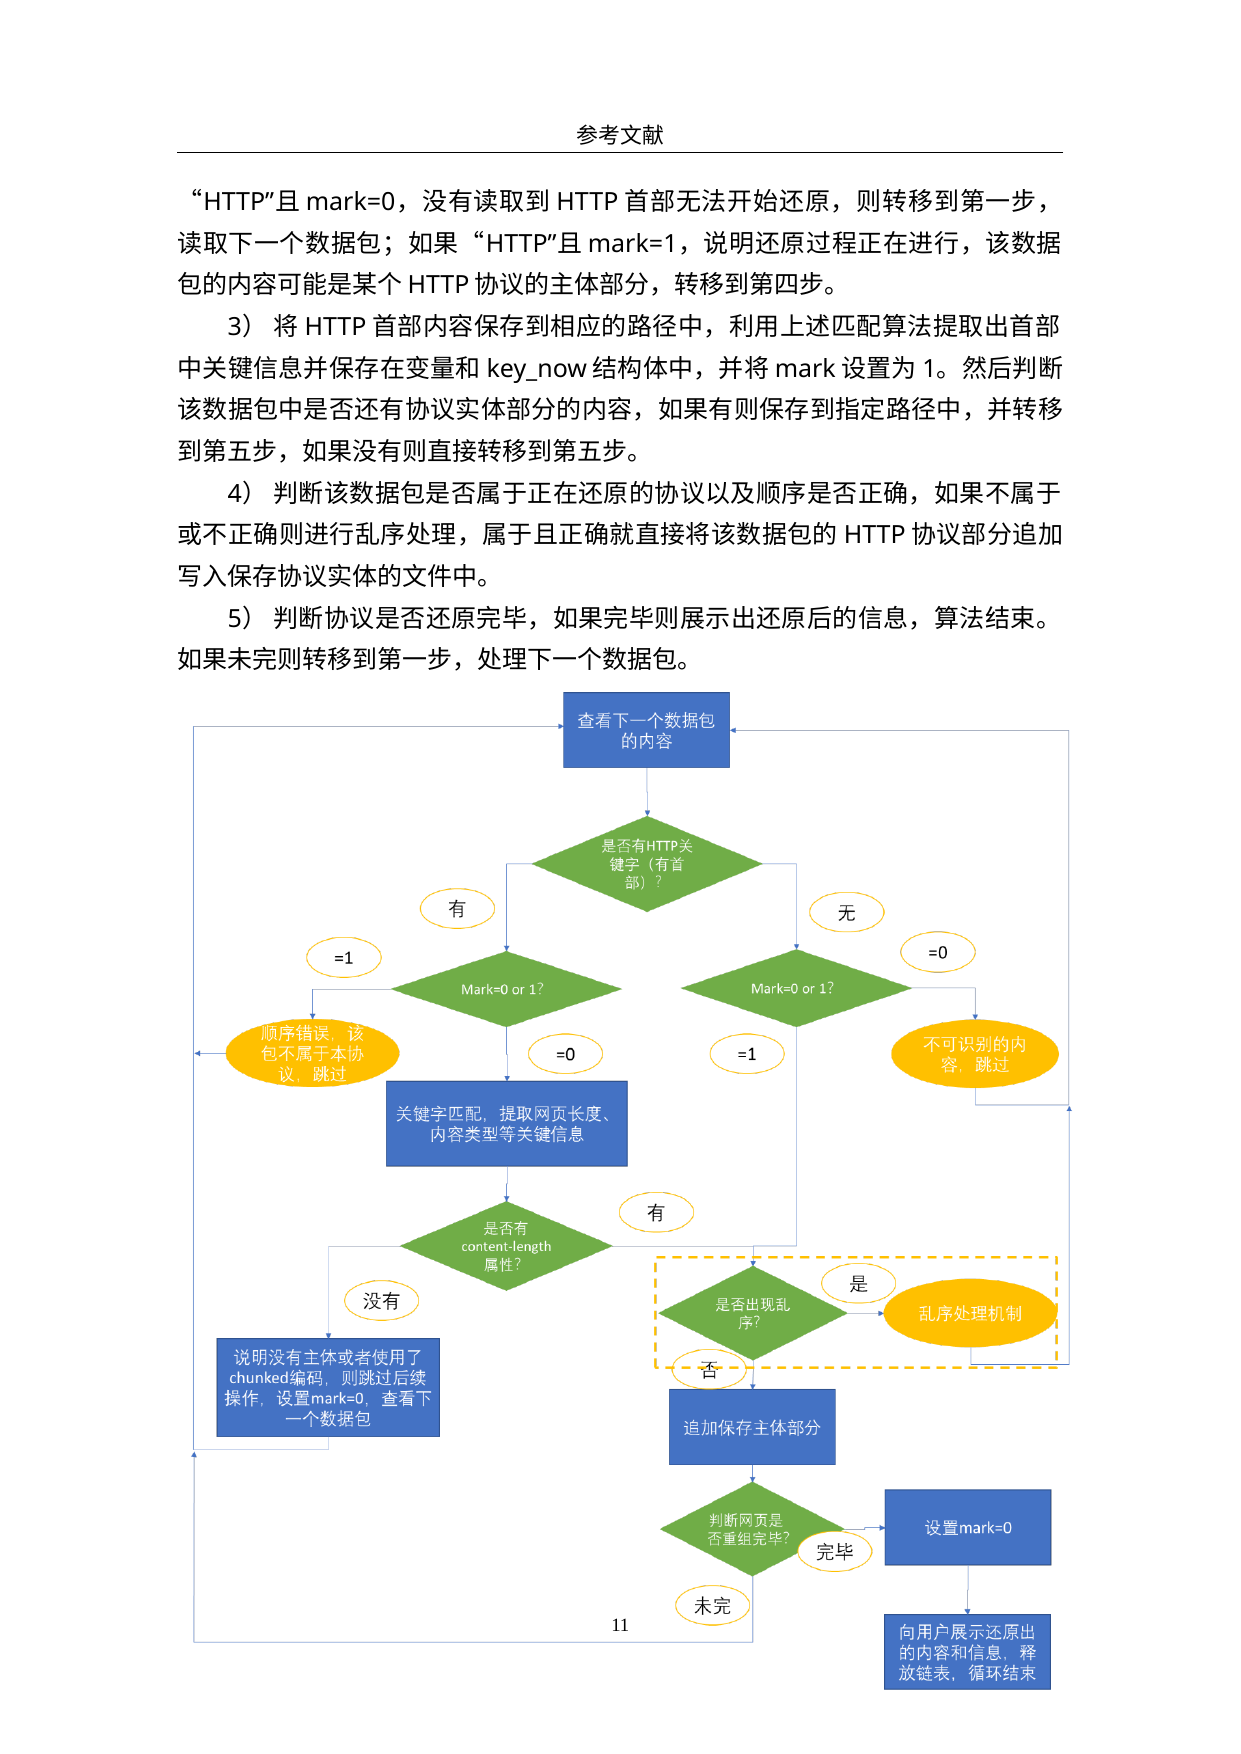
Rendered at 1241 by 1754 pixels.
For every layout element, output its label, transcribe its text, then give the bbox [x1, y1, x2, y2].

text 3） 将HTTP首部内容保存到相应的路径中，利用上述匹配算法提取出首部中关键信息并保存在变量和key_now结构体中，并将mark设置为1。然后判断该数据包中是否还有协议实体部分的内容，如果有则保存到指定路径中，并转移到第五步，如果没有则直接转移到第五步。 [177, 302, 1063, 469]
text 4） 判断该数据包是否属于正在还原的协议以及顺序是否正确，如果不属于或不正确则进行乱序处理，属于且正确就直接将该数据包的HTTP协议部分追加写入保存协议实体的文件中。 [177, 469, 1063, 594]
text 5） 判断协议是否还原完毕，如果完毕则展示出还原后的信息，算法结束。如果未完则转移到第一步，处理下一个数据包。 [177, 594, 1063, 677]
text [177, 177, 1063, 302]
picture [188, 692, 1075, 1693]
